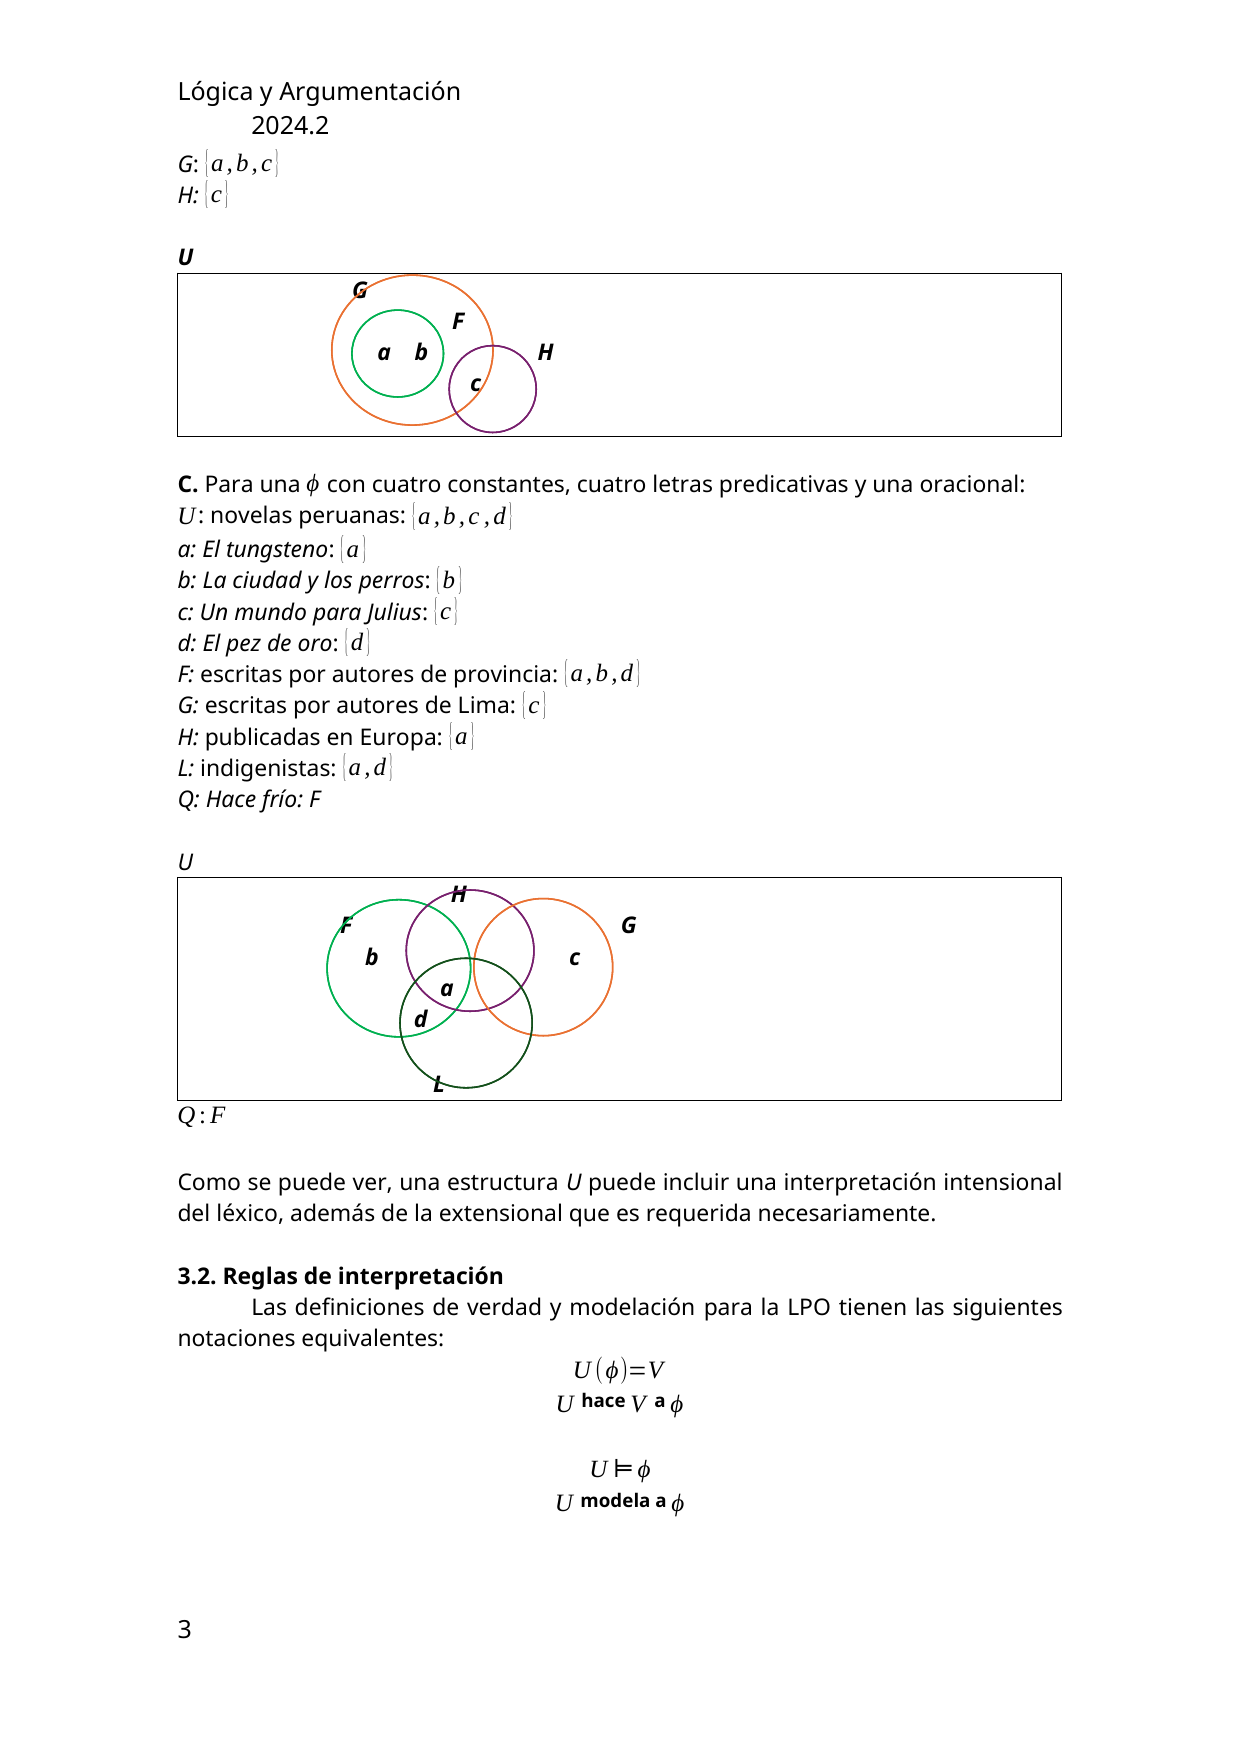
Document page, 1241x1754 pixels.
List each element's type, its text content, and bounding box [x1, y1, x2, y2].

text Q: Hace frío: F [177, 783, 1063, 814]
text F: escritas por autores de provincia: [177, 658, 1063, 689]
text L: indigenistas: [177, 752, 1063, 783]
table_header H F G b c a d L [178, 878, 1061, 1099]
table_header G F a b H c [178, 274, 1061, 436]
text a: El tungsteno: [177, 533, 1063, 564]
text d: El pez de oro: [177, 627, 1063, 658]
text : novelas peruanas: [177, 499, 1063, 533]
text G: [177, 148, 1063, 179]
text hace a [177, 1387, 1063, 1421]
text modela a [177, 1487, 1063, 1521]
text Las definiciones de verdad y modelación para la LPO tienen las siguientes notaciones equivalentes: [177, 1291, 1063, 1353]
text b: La ciudad y los perros: [177, 564, 1063, 596]
text 3.2. Reglas de interpretación [177, 1259, 1063, 1291]
text H: [177, 179, 1063, 210]
text c: Un mundo para Julius: [177, 596, 1063, 627]
text H: publicadas en Europa: [177, 721, 1063, 752]
text U [177, 241, 1063, 273]
text U [177, 846, 1063, 877]
text G: escritas por autores de Lima: [177, 689, 1063, 721]
text Como se puede ver, una estructura U puede incluir una interpretación intensional del léxico, además de la extensional que es requerida necesariamente. [177, 1166, 1063, 1228]
text C. Para una con cuatro constantes, cuatro letras predicativas y una oracional: [177, 468, 1063, 499]
